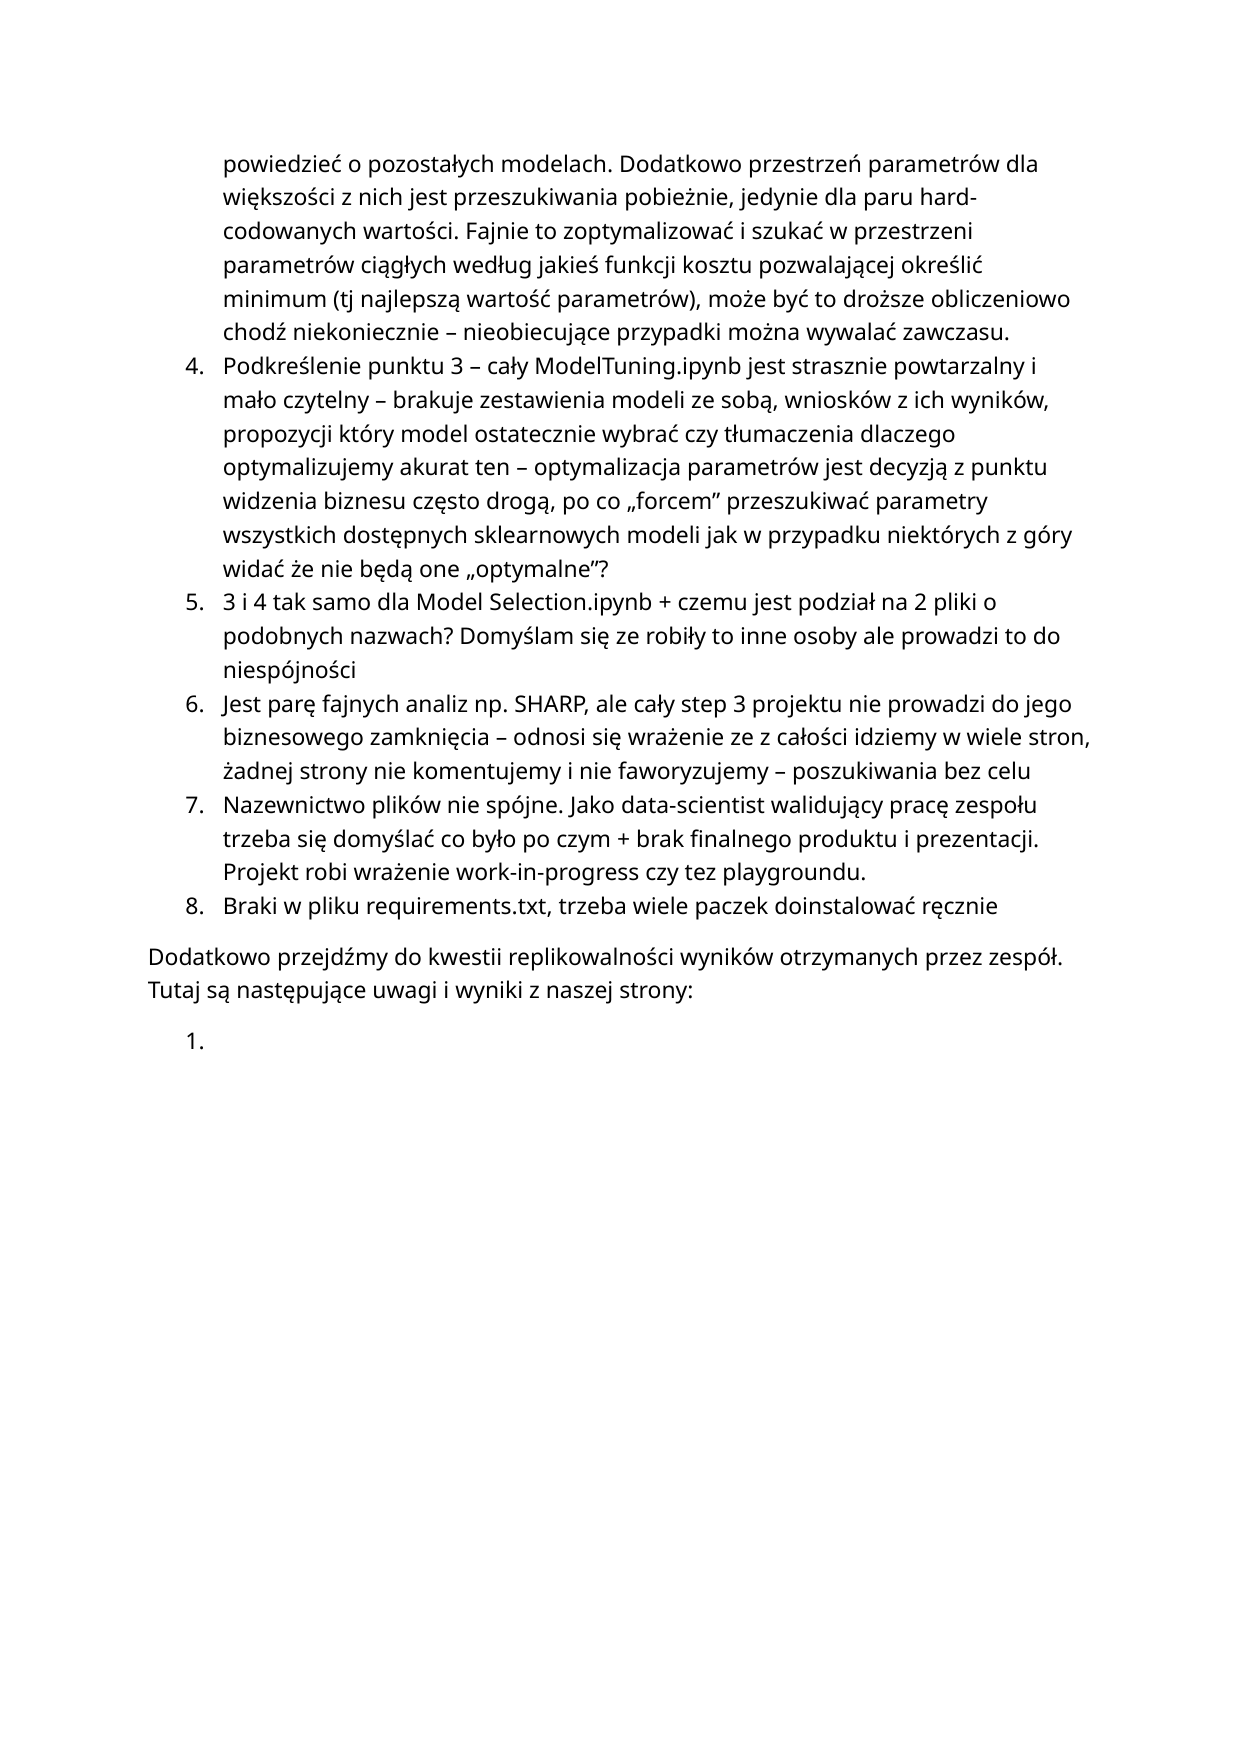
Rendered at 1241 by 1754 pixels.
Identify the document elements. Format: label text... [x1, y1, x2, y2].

list Jest parę fajnych analiz np. SHARP, ale cały step 3 projektu nie prowadzi do jego biznesowego zamknięcia – odnosi się wrażenie ze z całości idziemy w wiele stron, żadnej strony nie komentujemy i nie faworyzujemy – poszukiwania bez celu [185, 688, 1093, 786]
list Podkreślenie punktu 3 – cały ModelTuning.ipynb jest strasznie powtarzalny i mało czytelny – brakuje zestawienia modeli ze sobą, wniosków z ich wyników, propozycji który model ostatecznie wybrać czy tłumaczenia dlaczego optymalizujemy akurat ten – optymalizacja parametrów jest decyzją z punktu widzenia biznesu często drogą, po co „forcem” przeszukiwać parametry wszystkich dostępnych sklearnowych modeli jak w przypadku niektórych z góry widać że nie będą one „optymalne”? [185, 350, 1093, 584]
list 3 i 4 tak samo dla Model Selection.ipynb + czemu jest podział na 2 pliki o podobnych nazwach? Domyślam się ze robiły to inne osoby ale prowadzi to do niespójności [185, 586, 1093, 685]
list Nazewnictwo plików nie spójne. Jako data-scientist walidujący pracę zespołu trzeba się domyślać co było po czym + brak finalnego produktu i prezentacji. Projekt robi wrażenie work-in-progress czy tez playgroundu. [185, 789, 1093, 888]
text Dodatkowo przejdźmy do kwestii replikowalności wyników otrzymanych przez zespół. Tutaj są następujące uwagi i wyniki z naszej strony: [148, 941, 1093, 1006]
list Braki w pliku requirements.txt, trzeba wiele paczek doinstalować ręcznie [185, 890, 1093, 921]
